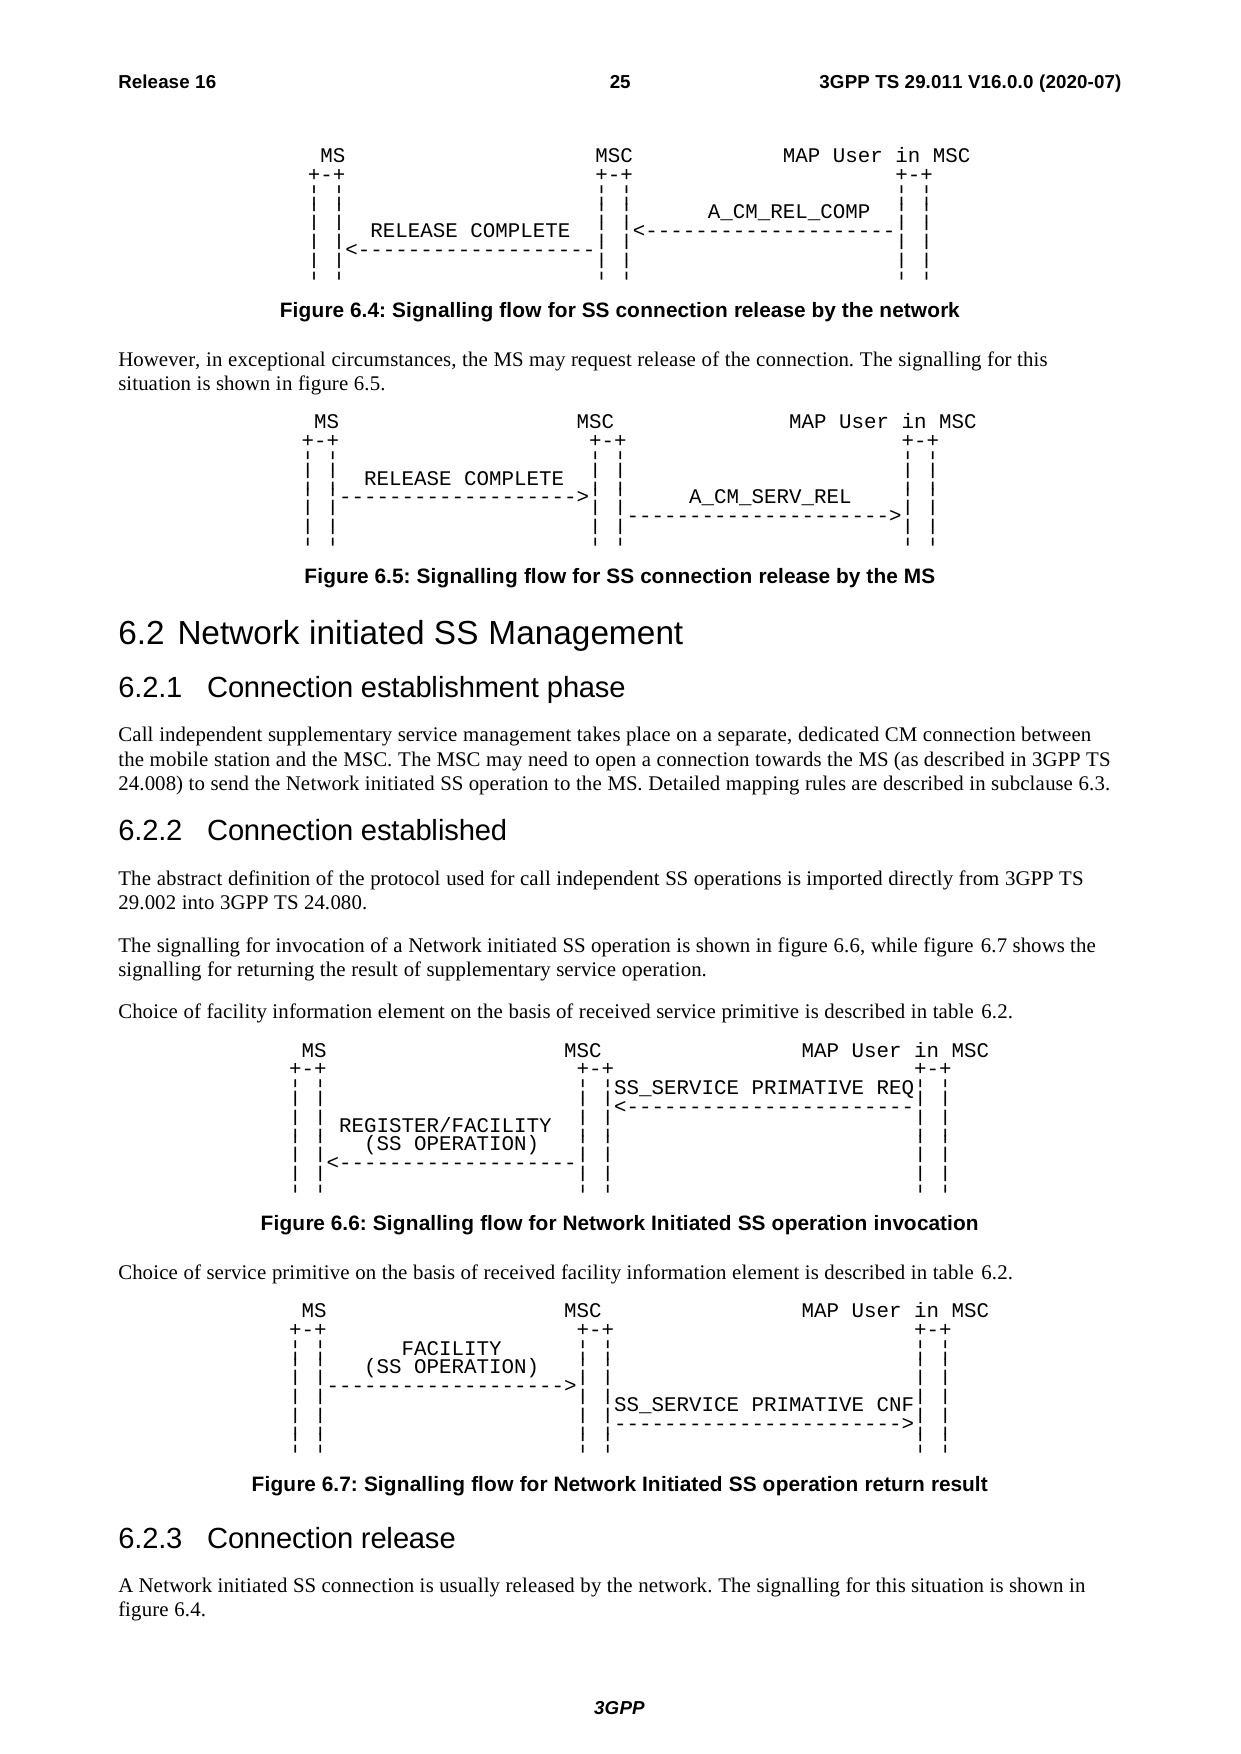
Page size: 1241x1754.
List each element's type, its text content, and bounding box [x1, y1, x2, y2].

text The signalling for invocation of a Network initiated SS operation is shown in figure 6.6, while figure 6.7 shows the signalling for returning the result of supplementary service operation. [118, 932, 1122, 981]
text Figure 6.7: Signalling flow for Network Initiated SS operation return result [118, 1471, 1122, 1496]
text MS MSC MAP User in MSC +-+ +-+ +-+ ¦ ¦ ¦ ¦ ¦ ¦ ¦ ¦ ¦ ¦ A_CM_REL_COMP ¦ ¦ ¦ ¦ RELEASE COMPLETE ¦ ¦<--------------------¦ ¦ ¦ ¦<-------------------¦ ¦ ¦ ¦ ¦ ¦ ¦ ¦ ¦ ¦ [118, 148, 1122, 279]
text MS MSC MAP User in MSC +-+ +-+ +-+ ¦ ¦ ¦ ¦SS_SERVICE PRIMATIVE REQ¦ ¦ ¦ ¦ ¦ ¦<-----------------------¦ ¦ ¦ ¦ REGISTER/FACILITY ¦ ¦ ¦ ¦ ¦ ¦ (SS OPERATION) ¦ ¦ ¦ ¦ ¦ ¦<-------------------¦ ¦ ¦ ¦ ¦ ¦ ¦ ¦ ¦ ¦ [118, 1042, 1122, 1192]
text MS MSC MAP User in MSC +-+ +-+ +-+ ¦ ¦ FACILITY ¦ ¦ ¦ ¦ ¦ ¦ (SS OPERATION) ¦ ¦ ¦ ¦ ¦ ¦------------------->¦ ¦ ¦ ¦ ¦ ¦ ¦ ¦SS_SERVICE PRIMATIVE CNF¦ ¦ ¦ ¦ ¦ ¦----------------------->¦ ¦ ¦ ¦ ¦ ¦ ¦ ¦ [118, 1303, 1122, 1453]
text Call independent supplementary service management takes place on a separate, dedicated CM connection between the mobile station and the MSC. The MSC may need to open a connection towards the MS (as described in 3GPP TS 24.008) to send the Network initiated SS operation to the MS. Detailed mapping rules are described in subclause 6.3. [118, 722, 1122, 794]
text A Network initiated SS connection is usually released by the network. The signalling for this situation is shown in figure 6.4. [118, 1573, 1122, 1621]
text Choice of facility information element on the basis of received service primitive is described in table 6.2. [118, 999, 1122, 1023]
text Figure 6.6: Signalling flow for Network Initiated SS operation invocation [118, 1211, 1122, 1235]
text MS MSC MAP User in MSC +-+ +-+ +-+ ¦ ¦ ¦ ¦ ¦ ¦ ¦ ¦ RELEASE COMPLETE ¦ ¦ ¦ ¦ ¦ ¦------------------->¦ ¦ A_CM_SERV_REL ¦ ¦ ¦ ¦ ¦ ¦--------------------->¦ ¦ ¦ ¦ ¦ ¦ ¦ ¦ [118, 414, 1122, 545]
text Figure 6.4: Signalling flow for SS connection release by the network [118, 298, 1122, 322]
text Figure 6.5: Signalling flow for SS connection release by the MS [118, 564, 1122, 588]
text Choice of service primitive on the basis of received facility information element is described in table 6.2. [118, 1260, 1122, 1284]
subtitle 6.2.3 Connection release [118, 1521, 1122, 1554]
text However, in exceptional circumstances, the MS may request release of the connection. The signalling for this situation is shown in figure 6.5. [118, 347, 1122, 395]
subtitle 6.2.2 Connection established [118, 813, 1122, 847]
subtitle 6.2.1 Connection establishment phase [118, 670, 1122, 703]
text The abstract definition of the protocol used for call independent SS operations is imported directly from 3GPP TS 29.002 into 3GPP TS 24.080. [118, 866, 1122, 914]
subtitle 6.2 Network initiated SS Management [118, 613, 1122, 651]
